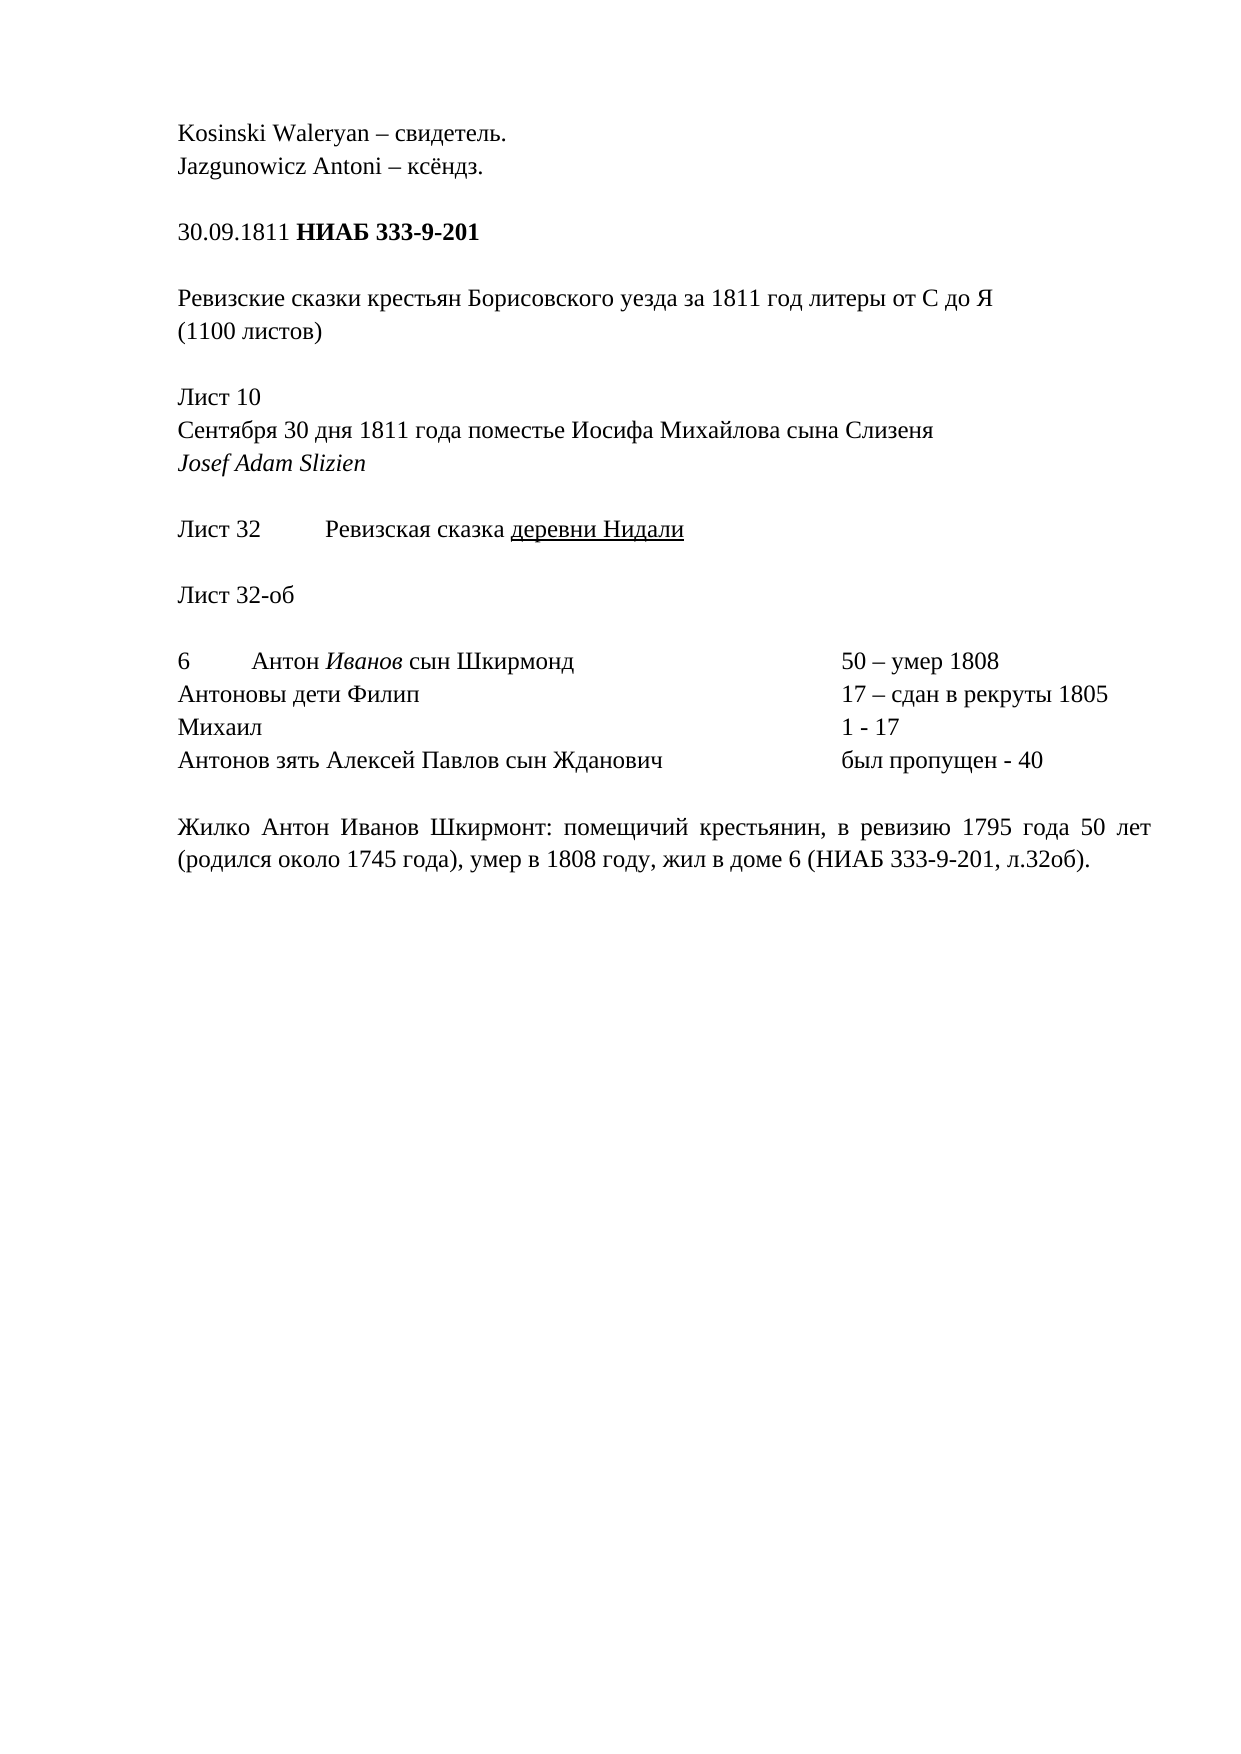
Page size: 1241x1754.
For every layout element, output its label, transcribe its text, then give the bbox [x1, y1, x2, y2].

text Jazgunowicz Antoni – ксёндз. [177, 151, 1152, 180]
text Ревизские сказки крестьян Борисовского уезда за 1811 год литеры от С до Я [177, 283, 1152, 312]
text 6 Антон Иванов сын Шкирмонд 50 – умер 1808 [177, 646, 1152, 675]
text Kosinski Waleryan – свидетель. [177, 118, 1152, 147]
text (1100 листов) [177, 316, 1152, 345]
text Лист 32 Ревизская сказка деревни Нидали [177, 514, 1152, 543]
text Лист 32-об [177, 580, 1152, 609]
text Антонов зять Алексей Павлов сын Жданович был пропущен - 40 [177, 746, 1152, 774]
text Жилко Антон Иванов Шкирмонт: помещичий крестьянин, в ревизию 1795 года 50 лет (родился около 1745 года), умер в 1808 году, жил в доме 6 (НИАБ 333-9-201, л.32об). [177, 812, 1152, 873]
text Josef Adam Slizien [177, 448, 1152, 477]
text Лист 10 [177, 382, 1152, 411]
text Михаил 1 - 17 [177, 712, 1152, 741]
text Сентября 30 дня 1811 года поместье Иосифа Михайлова сына Слизеня [177, 415, 1152, 444]
text 30.09.1811 НИАБ 333-9-201 [177, 217, 1152, 246]
text Антоновы дети Филип 17 – сдан в рекруты 1805 [177, 679, 1152, 708]
